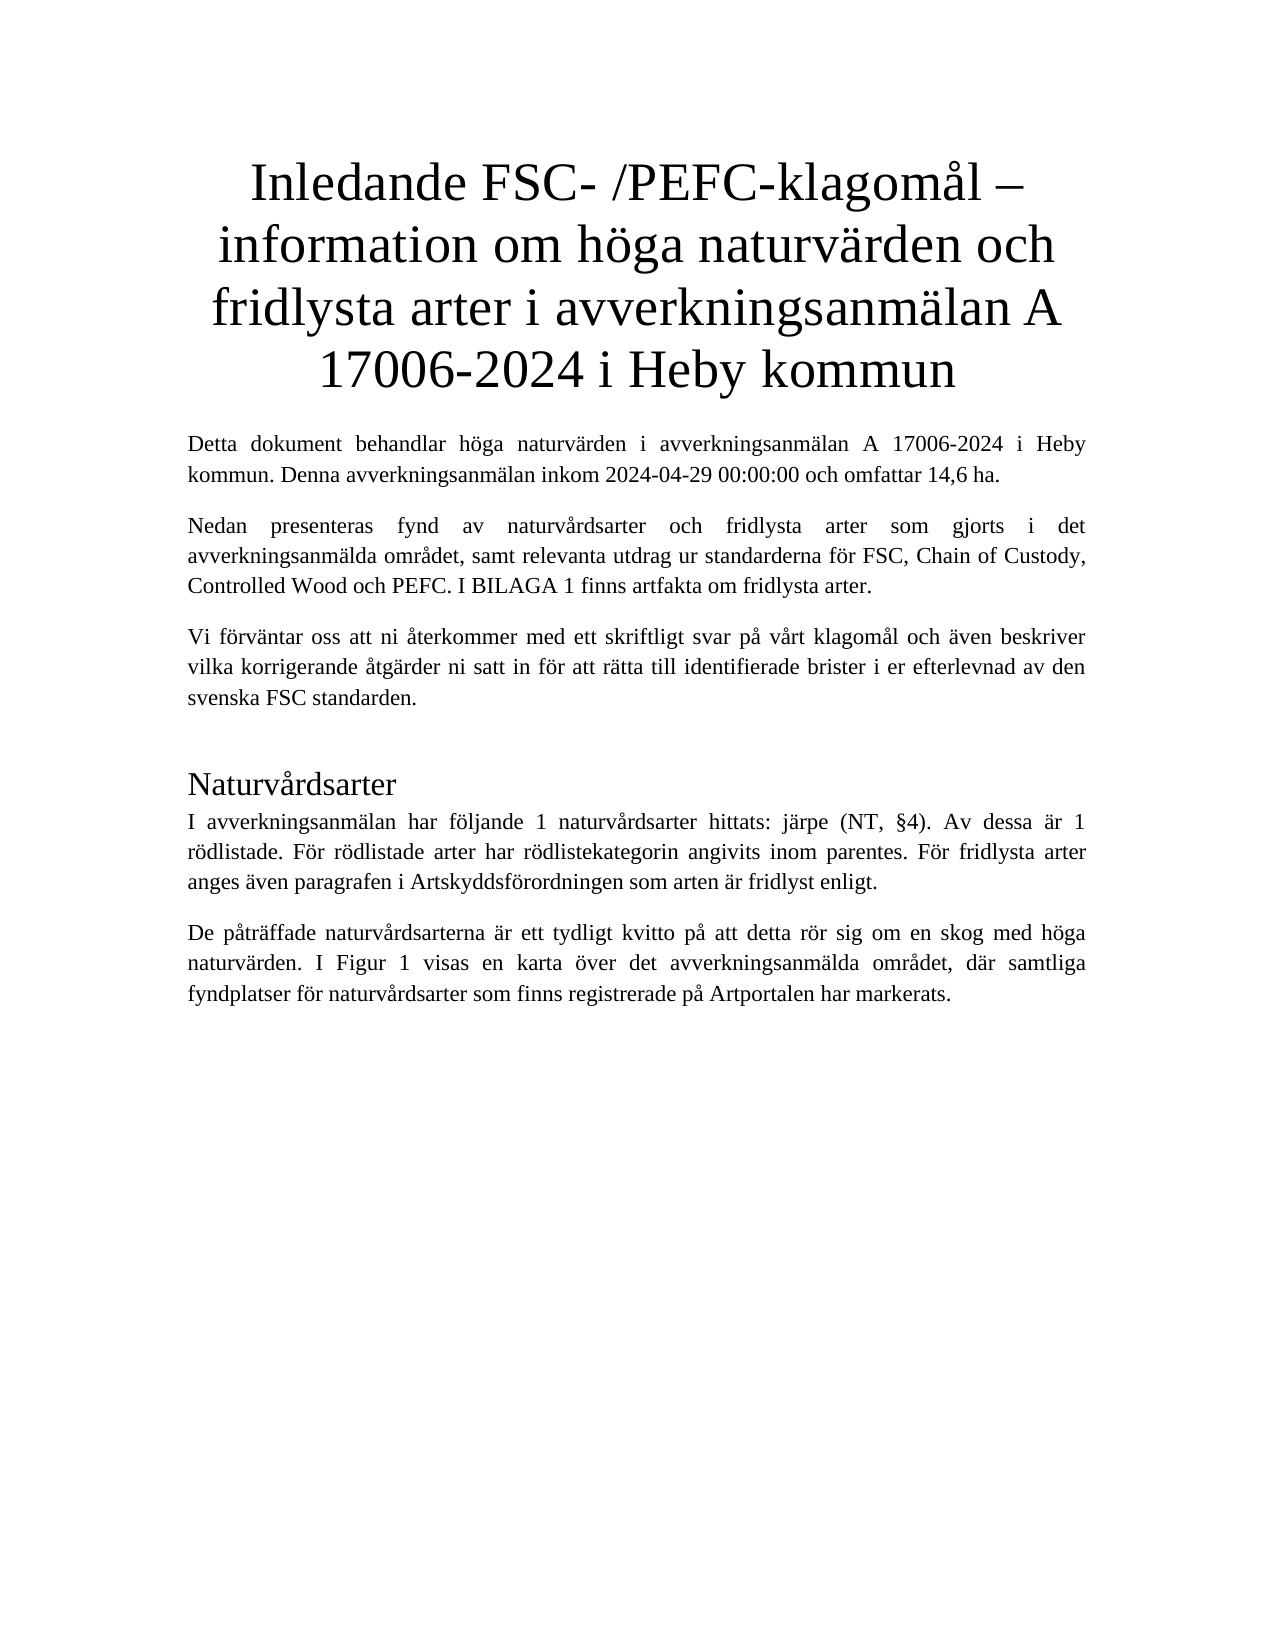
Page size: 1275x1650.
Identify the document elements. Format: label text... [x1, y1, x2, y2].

text Vi förväntar oss att ni återkommer med ett skriftligt svar på vårt klagomål och även beskriver vilka korrigerande åtgärder ni satt in för att rätta till identifierade brister i er efterlevnad av den svenska FSC standarden. [187, 623, 1087, 710]
text Nedan presenteras fynd av naturvårdsarter och fridlysta arter som gjorts i det avverkningsanmälda området, samt relevanta utdrag ur standarderna för FSC, Chain of Custody, Controlled Wood och PEFC. I BILAGA 1 finns artfakta om fridlysta arter. [187, 512, 1087, 598]
text De påträffade naturvårdsarterna är ett tydligt kvitto på att detta rör sig om en skog med höga naturvärden. I Figur 1 visas en karta över det avverkningsanmälda området, där samtliga fyndplatser för naturvårdsarter som finns registrerade på Artportalen har markerats. [187, 919, 1087, 1006]
text Detta dokument behandlar höga naturvärden i avverkningsanmälan A 17006-2024 i Heby kommun. Denna avverkningsanmälan inkom 2024-04-29 00:00:00 och omfattar 14,6 ha. [187, 430, 1087, 487]
subtitle Naturvårdsarter [187, 764, 1087, 802]
text I avverkningsanmälan har följande 1 naturvårdsarter hittats: järpe (NT, §4). Av dessa är 1 rödlistade. För rödlistade arter har rödlistekategorin angivits inom parentes. För fridlysta arter anges även paragrafen i Artskyddsförordningen som arten är fridlyst enligt. [187, 808, 1087, 894]
title Inledande FSC- /PEFC-klagomål – information om höga naturvärden och fridlysta arter i avverkningsanmälan A 17006-2024 i Heby kommun [187, 150, 1087, 399]
